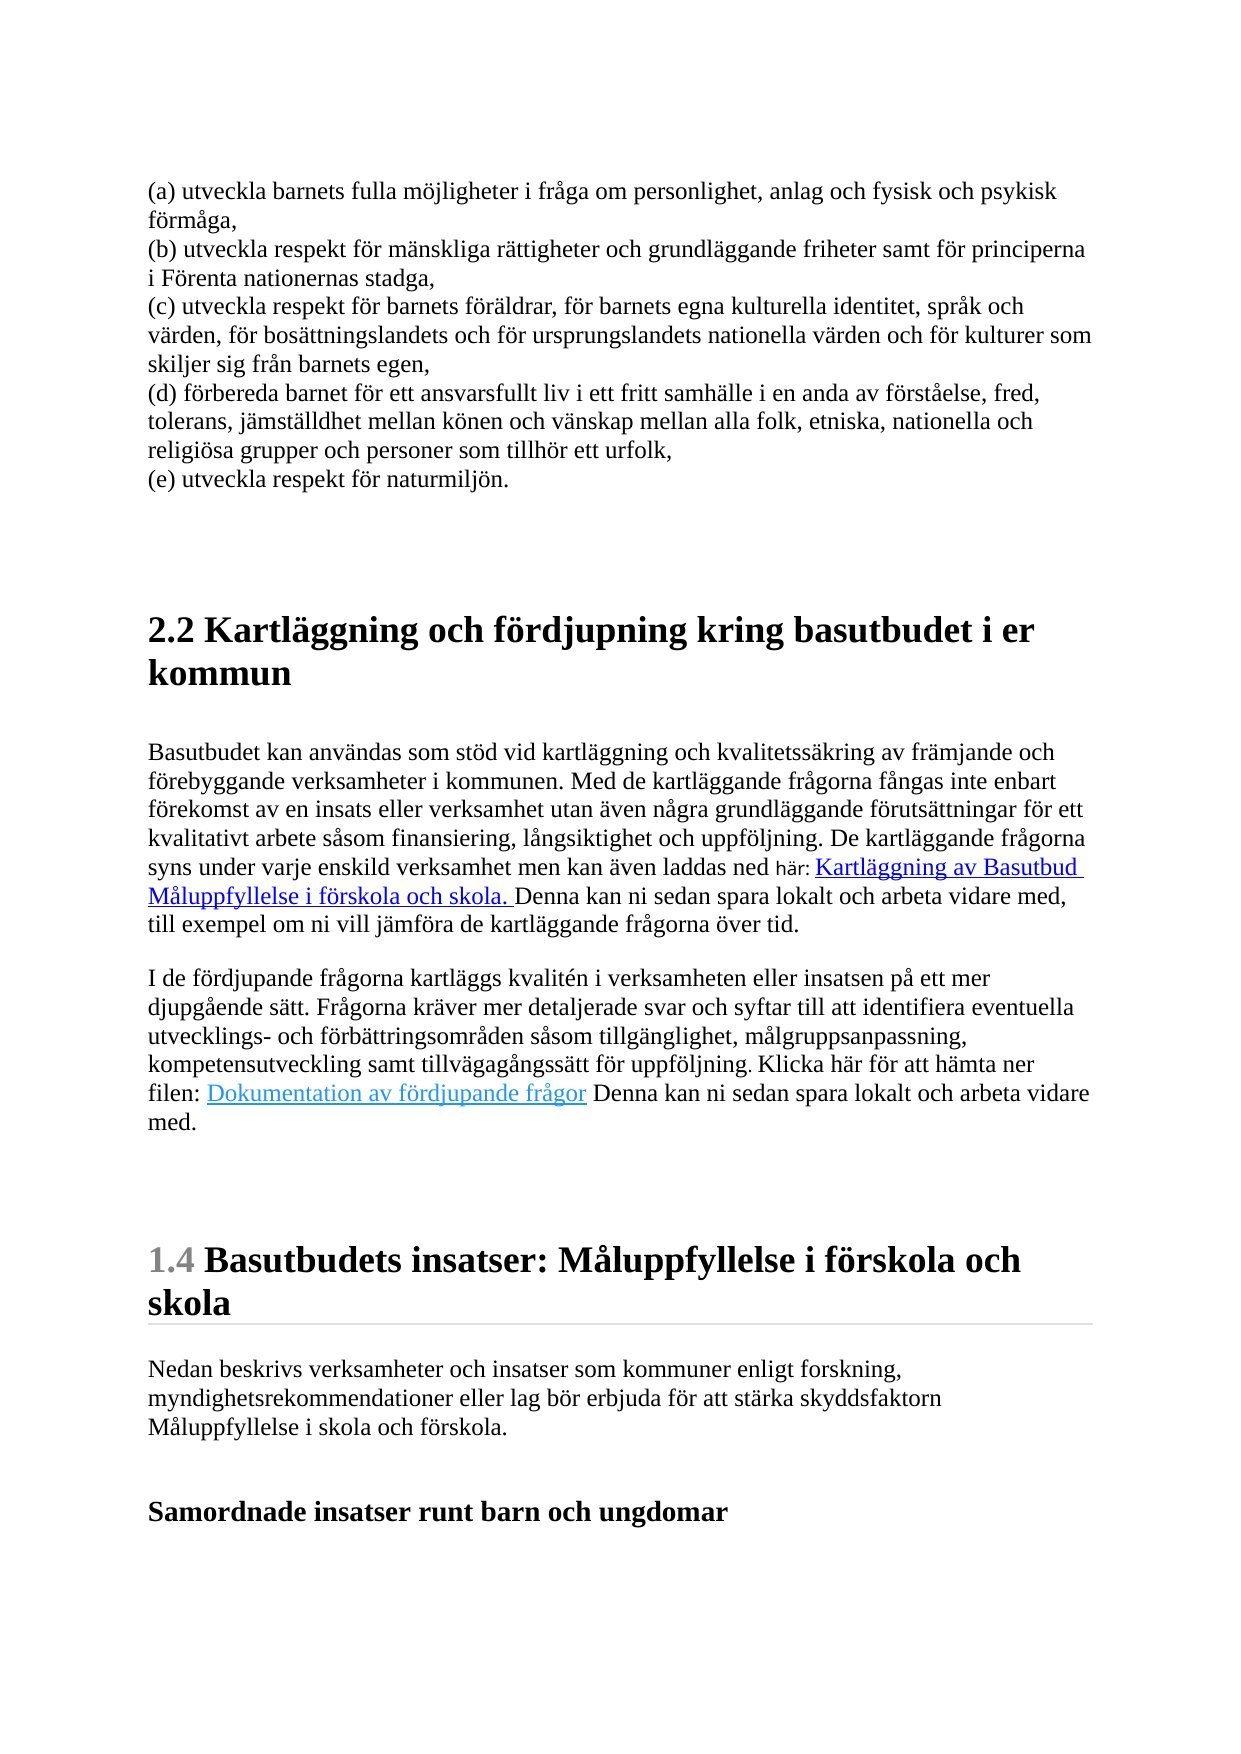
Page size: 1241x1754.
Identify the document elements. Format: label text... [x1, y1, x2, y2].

text (a) utveckla barnets fulla möjligheter i fråga om personlighet, anlag och fysisk och psykisk förmåga, [148, 176, 1093, 234]
text (d) förbereda barnet för ett ansvarsfullt liv i ett fritt samhälle i en anda av förståelse, fred, tolerans, jämställdhet mellan könen och vänskap mellan alla folk, etniska, nationella och religiösa grupper och personer som tillhör ett urfolk, [148, 378, 1093, 464]
text Basutbudet kan användas som stöd vid kartläggning och kvalitetssäkring av främjande och förebyggande verksamheter i kommunen. Med de kartläggande frågorna fångas inte enbart förekomst av en insats eller verksamhet utan även några grundläggande förutsättningar för ett kvalitativt arbete såsom finansiering, långsiktighet och uppföljning. De kartläggande frågorna syns under varje enskild verksamhet men kan även laddas ned här: Kartläggning av Basutbud Måluppfyllelse i förskola och skola. Denna kan ni sedan spara lokalt och arbeta vidare med, till exempel om ni vill jämföra de kartläggande frågorna över tid. [148, 737, 1093, 938]
text I de fördjupande frågorna kartläggs kvalitén i verksamheten eller insatsen på ett mer djupgående sätt. Frågorna kräver mer detaljerade svar och syftar till att identifiera eventuella utvecklings- och förbättringsområden såsom tillgänglighet, målgruppsanpassning, kompetensutveckling samt tillvägagångssätt för uppföljning. Klicka här för att hämta ner filen: Dokumentation av fördjupande frågor Denna kan ni sedan spara lokalt och arbeta vidare med. [148, 963, 1093, 1136]
text (b) utveckla respekt för mänskliga rättigheter och grundläggande friheter samt för principerna i Förenta nationernas stadga, [148, 234, 1093, 291]
text Samordnade insatser runt barn och ungdomar [148, 1494, 1093, 1528]
text 2.2 Kartläggning och fördjupning kring basutbudet i er kommun [148, 608, 1093, 694]
text Nedan beskrivs verksamheter och insatser som kommuner enligt forskning, myndighetsrekommendationer eller lag bör erbjuda för att stärka skyddsfaktorn Måluppfyllelse i skola och förskola. [148, 1354, 1093, 1440]
text 1.4 Basutbudets insatser: Måluppfyllelse i förskola och skola [148, 1237, 1093, 1323]
text (e) utveckla respekt för naturmiljön. [148, 464, 1093, 493]
text (c) utveckla respekt för barnets föräldrar, för barnets egna kulturella identitet, språk och värden, för bosättningslandets och för ursprungslandets nationella värden och för kulturer som skiljer sig från barnets egen, [148, 291, 1093, 378]
